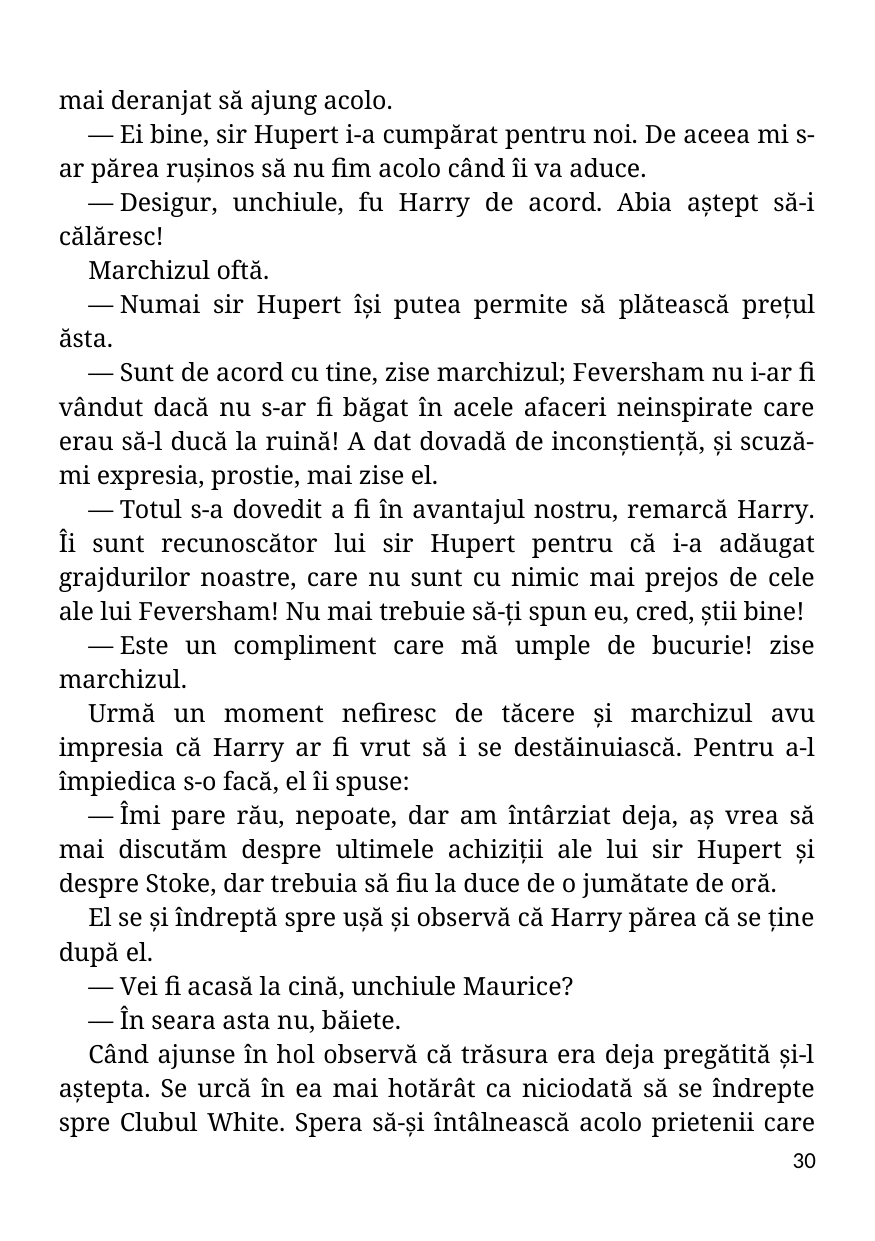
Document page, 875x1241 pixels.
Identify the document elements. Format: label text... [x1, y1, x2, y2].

text — Este un compliment care mă umple de bucurie! zise marchizul. [58, 628, 816, 696]
text — Desigur, unchiule, fu Harry de acord. Abia aștept să-i călăresc! [58, 185, 816, 253]
text — Vei fi acasă la cină, unchiule Maurice? [58, 968, 816, 1002]
text — Ei bine, sir Hupert i-a cumpărat pentru noi. De aceea mi s-ar părea rușinos să nu fim acolo când îi va aduce. [58, 117, 816, 185]
text — Sunt de acord cu tine, zise marchizul; Feversham nu i-ar fi vândut dacă nu s-ar fi băgat în acele afaceri neinspirate care erau să-l ducă la ruină! A dat dovadă de inconștiență, și scuză-mi expresia, prostie, mai zise el. [58, 355, 816, 491]
text Urmă un moment nefiresc de tăcere și marchizul avu impresia că Harry ar fi vrut să i se destăinuiască. Pentru a-l împiedica s-o facă, el îi spuse: [58, 696, 816, 798]
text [58, 83, 816, 117]
text El se și îndreptă spre ușă și observă că Harry părea că se ține după el. [58, 900, 816, 968]
text — Îmi pare rău, nepoate, dar am întârziat deja, aș vrea să mai discutăm despre ultimele achiziții ale lui sir Hupert și despre Stoke, dar trebuia să fiu la duce de o jumătate de oră. [58, 798, 816, 900]
text — Numai sir Hupert își putea permite să plătească prețul ăsta. [58, 287, 816, 355]
text Marchizul oftă. [58, 253, 816, 287]
text — În seara asta nu, băiete. [58, 1002, 816, 1036]
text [58, 1036, 816, 1138]
text — Totul s-a dovedit a fi în avantajul nostru, remarcă Harry. Îi sunt recunoscător lui sir Hupert pentru că i-a adăugat grajdurilor noastre, care nu sunt cu nimic mai prejos de cele ale lui Feversham! Nu mai trebuie să-ți spun eu, cred, știi bine! [58, 491, 816, 628]
